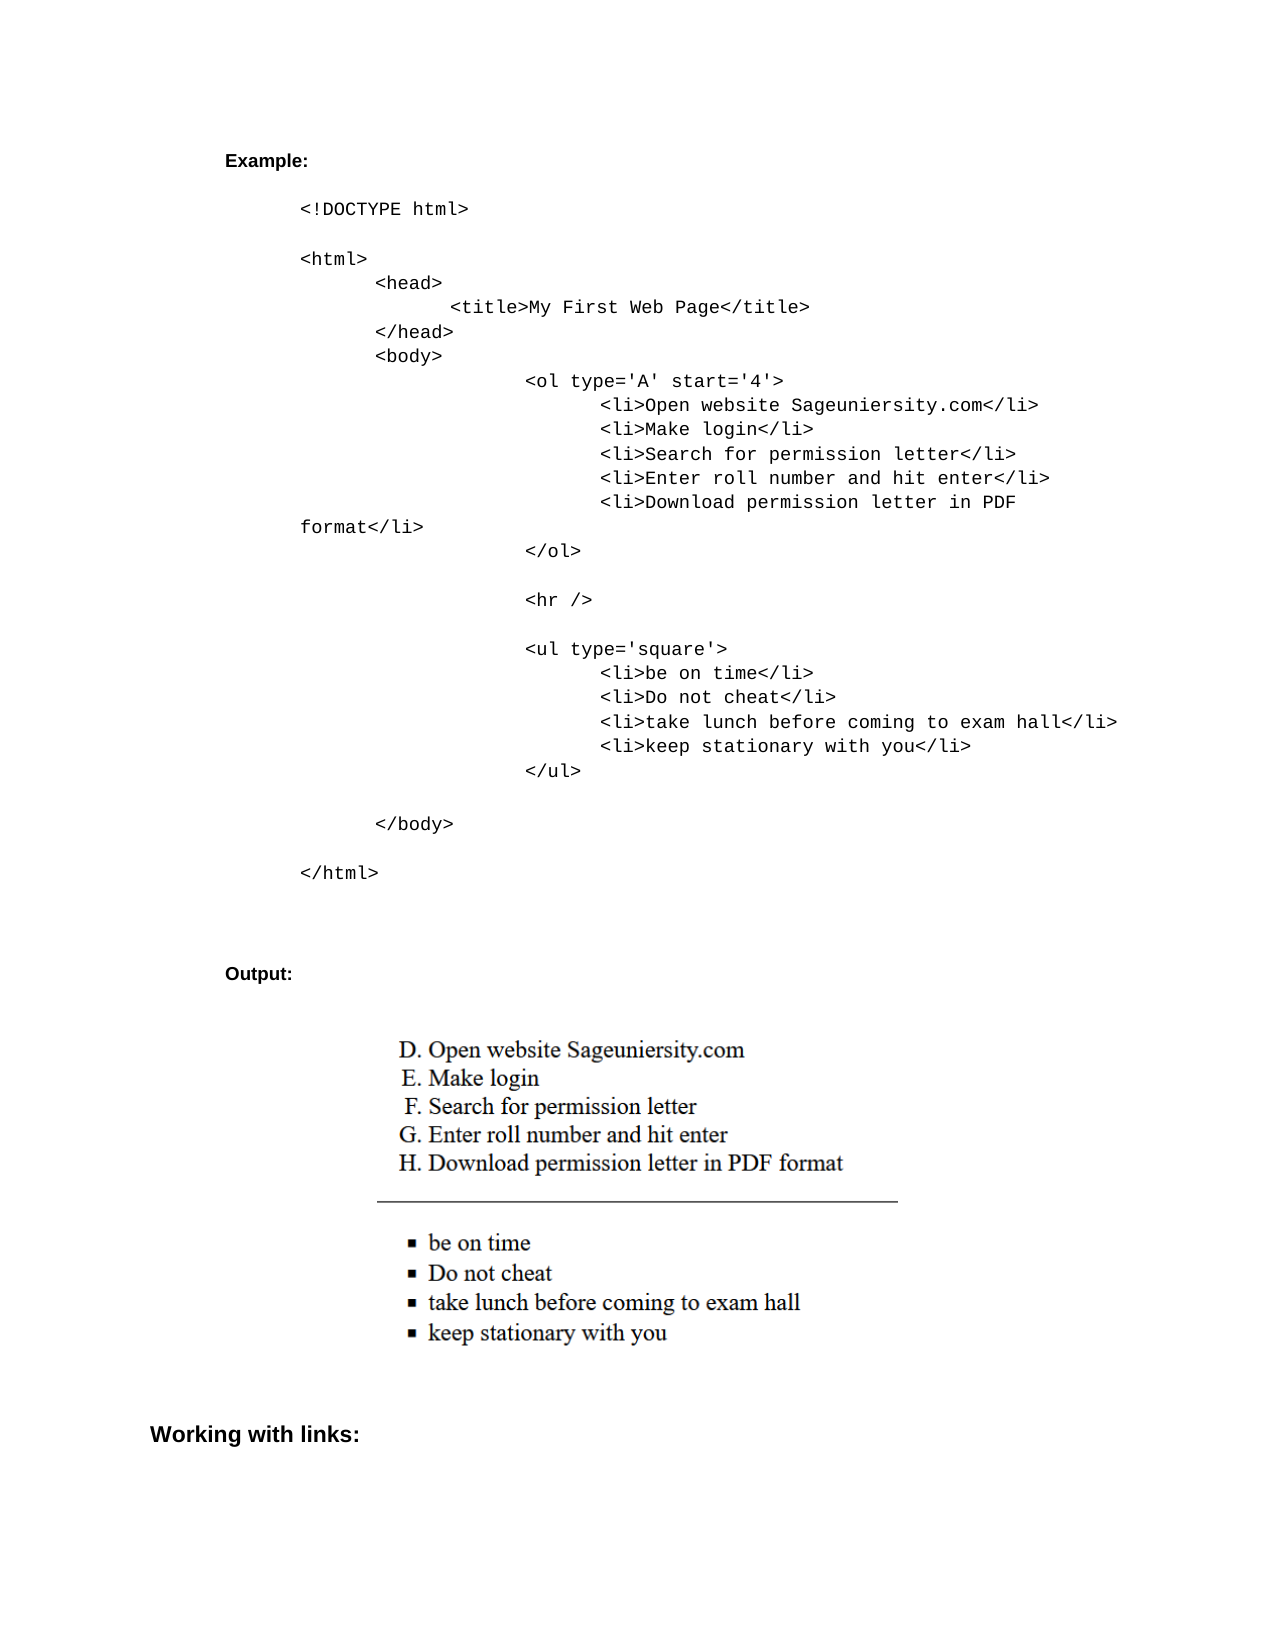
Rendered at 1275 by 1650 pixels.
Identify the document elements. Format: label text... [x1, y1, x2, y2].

text <ol type='A' start='4'> [300, 371, 1125, 393]
text </head> [300, 323, 1125, 344]
text Working with links: [150, 1421, 1125, 1448]
text <head> [300, 274, 1125, 295]
text </body> [300, 815, 1125, 836]
text </ol> [300, 542, 1125, 563]
text </html> [300, 864, 1125, 885]
text <ul type='square'> [300, 639, 1125, 661]
text <li>Download permission letter in PDF format</li> [300, 493, 1125, 539]
text </ul> [300, 761, 1125, 783]
text Output: [225, 963, 1125, 985]
text <li>Enter roll number and hit enter</li> [300, 469, 1125, 490]
picture [377, 1012, 898, 1393]
text <li>Open website Sageuniersity.com</li> [300, 396, 1125, 417]
text Example: [225, 150, 1125, 172]
text <!DOCTYPE html> [225, 200, 1125, 221]
text <li>take lunch before coming to exam hall</li> [300, 713, 1125, 734]
text <body> [300, 347, 1125, 368]
text <li>be on time</li> [300, 664, 1125, 685]
text <title>My First Web Page</title> [300, 298, 1125, 319]
text <li>Search for permission letter</li> [300, 444, 1125, 466]
text <li>Do not cheat</li> [300, 688, 1125, 709]
text <hr /> [300, 591, 1125, 612]
text <html> [300, 249, 1125, 271]
text <li>Make login</li> [300, 420, 1125, 441]
text <li>keep stationary with you</li> [300, 737, 1125, 758]
